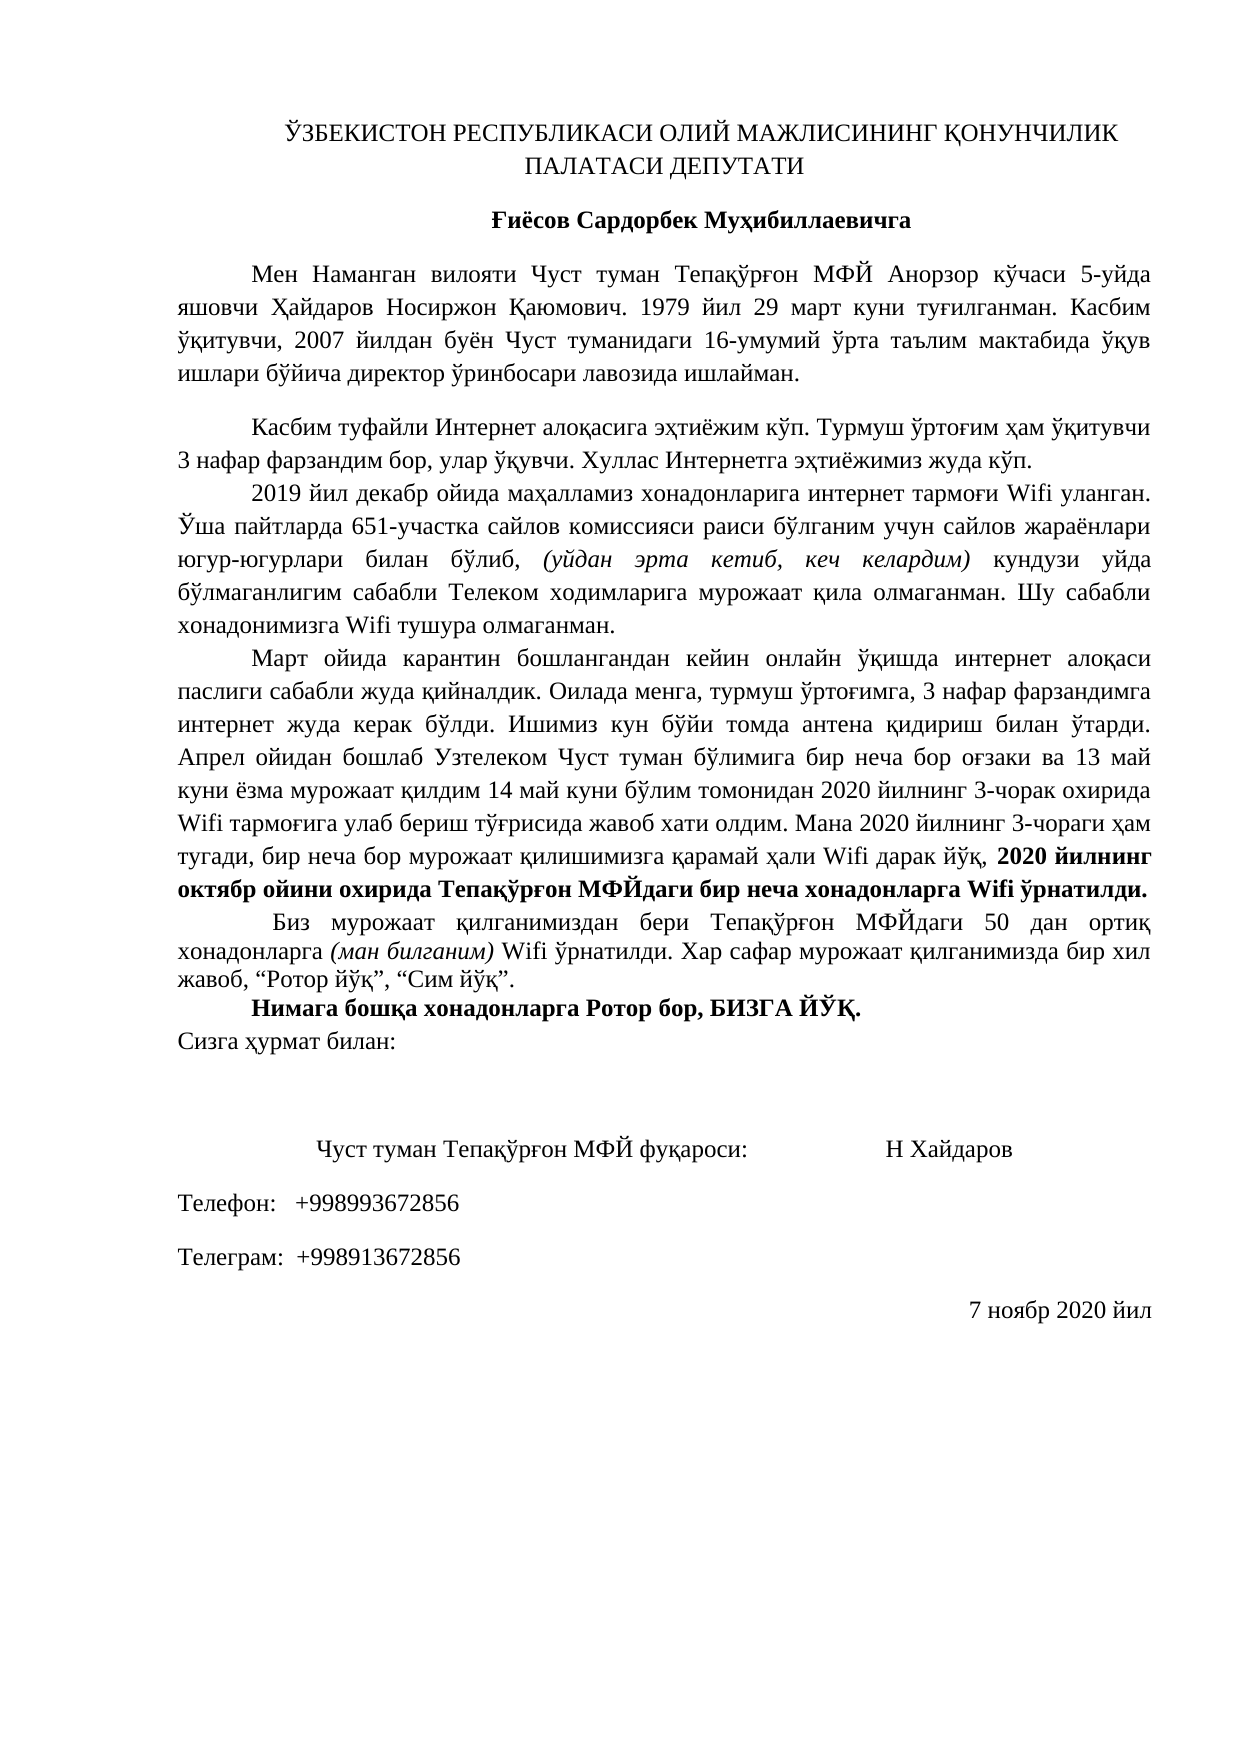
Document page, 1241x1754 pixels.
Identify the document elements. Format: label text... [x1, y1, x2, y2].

text Сизга ҳурмат билан: [177, 1026, 1152, 1055]
text Телеграм: +998913672856 [177, 1242, 1152, 1271]
text Касбим туфайли Интернет алоқасига эҳтиёжим кўп. Турмуш ўртоғим ҳам ўқитувчи 3 нафар фарзандим бор, улар ўқувчи. Хуллас Интернетга эҳтиёжимиз жуда кўп. [177, 412, 1152, 473]
text Биз мурожаат қилганимиздан бери Тепақўрғон МФЙдаги 50 дан ортиқ хонадонларга (ман билганим) Wifi ўрнатилди. Хар сафар мурожаат қилганимизда бир хил жавоб, “Ротор йўқ”, “Сим йўқ”. [177, 907, 1152, 993]
text Ғиёсов Сардорбек Муҳибиллаевичга [177, 205, 1152, 234]
text 7 ноябр 2020 йил [177, 1296, 1152, 1324]
text 2019 йил декабр ойида маҳалламиз хонадонларига интернет тармоғи Wifi уланган. Ўша пайтларда 651-участка сайлов комиссияси раиси бўлганим учун сайлов жараёнлари югур-югурлари билан бўлиб, (уйдан эрта кетиб, кеч келардим) кундузи уйда бўлмаганлигим сабабли Телеком ходимларига мурожаат қила олмаганман. Шу сабабли хонадонимизга Wifi тушура олмаганман. [177, 478, 1152, 639]
text Мен Наманган вилояти Чуст туман Тепақўрғон МФЙ Анорзор кўчаси 5-уйда яшовчи Ҳайдаров Носиржон Қаюмович. 1979 йил 29 март куни туғилганман. Касбим ўқитувчи, 2007 йилдан буён Чуст туманидаги 16-умумий ўрта таълим мактабида ўқув ишлари бўйича директор ўринбосари лавозида ишлайман. [177, 259, 1152, 387]
text ЎЗБЕКИСТОН РЕСПУБЛИКАСИ ОЛИЙ МАЖЛИСИНИНГ ҚОНУНЧИЛИК ПАЛАТАСИ ДЕПУТАТИ [177, 118, 1152, 180]
text Чуст туман Тепақўрғон МФЙ фуқароси: Н Хайдаров [177, 1134, 1152, 1163]
text Нимага бошқа хонадонларга Ротор бор, БИЗГА ЙЎҚ. [177, 993, 1152, 1022]
text Март ойида карантин бошлангандан кейин онлайн ўқишда интернет алоқаси паслиги сабабли жуда қийналдик. Оилада менга, турмуш ўртоғимга, 3 нафар фарзандимга интернет жуда керак бўлди. Ишимиз кун бўйи томда антена қидириш билан ўтарди. Апрел ойидан бошлаб Узтелеком Чуст туман бўлимига бир неча бор оғзаки ва 13 май куни ёзма мурожаат қилдим 14 май куни бўлим томонидан 2020 йилнинг 3-чорак охирида Wifi тармоғига улаб бериш тўғрисида жавоб хати олдим. Мана 2020 йилнинг 3-чораги ҳам тугади, бир неча бор мурожаат қилишимизга қарамай ҳали Wifi дарак йўқ, 2020 йилнинг октябр ойини охирида Тепақўрғон МФЙдаги бир неча хонадонларга Wifi ўрнатилди. [177, 643, 1152, 903]
text Телефон: +998993672856 [177, 1188, 1152, 1217]
